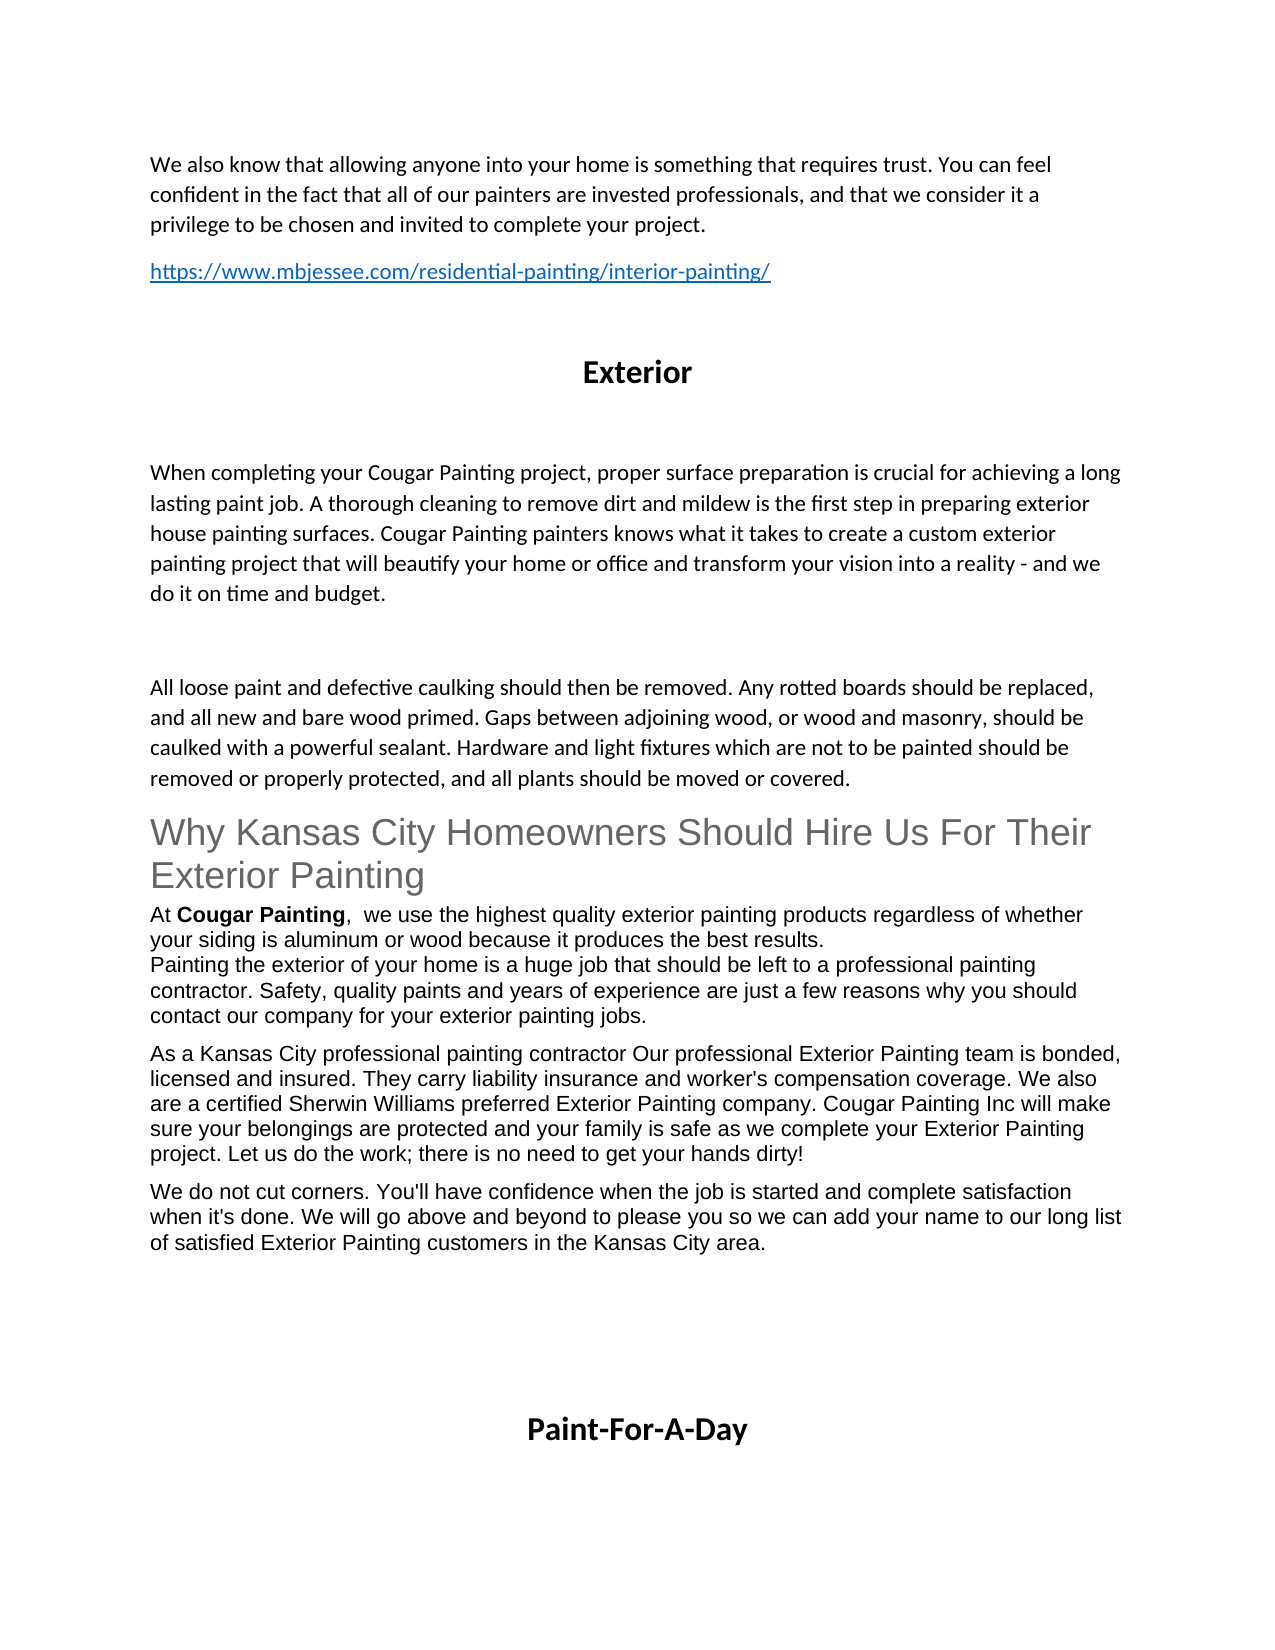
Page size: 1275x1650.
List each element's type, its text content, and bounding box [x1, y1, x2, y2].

text We do not cut corners. You'll have confidence when the job is started and complete satisfaction when it's done. We will go above and beyond to please you so we can add your name to our long list of satisfied Exterior Painting customers in the Kansas City area. [150, 1179, 1125, 1254]
text At Cougar Painting, we use the highest quality exterior painting products regardless of whether your siding is aluminum or wood because it produces the best results. [150, 902, 1125, 952]
text https://www.mbjessee.com/residential-painting/interior-painting/ [150, 257, 1125, 285]
text Exterior [150, 351, 1125, 392]
text Paint-For-A-Day [150, 1408, 1125, 1448]
text Painting the exterior of your home is a huge job that should be left to a professional painting contractor. Safety, quality paints and years of experience are just a few reasons why you should contact our company for your exterior painting jobs. [150, 952, 1125, 1028]
text As a Kansas City professional painting contractor Our professional Exterior Painting team is bonded, licensed and insured. They carry liability insurance and worker's compensation coverage. We also are a certified Sherwin Williams preferred Exterior Painting company. Cougar Painting Inc will make sure your belongings are protected and your family is safe as we complete your Exterior Painting project. Let us do the work; there is no need to get your hands dirty! [150, 1040, 1125, 1166]
text Why Kansas City Homeowners Should Hire Us For Their Exterior Painting [150, 811, 1125, 897]
text When completing your Cougar Painting project, proper surface preparation is crucial for achieving a long lasting paint job. A thorough cleaning to remove dirt and mildew is the first step in preparing exterior house painting surfaces. Cougar Painting painters knows what it takes to create a custom exterior painting project that will beautify your home or office and transform your vision into a reality - and we do it on time and budget. [150, 458, 1125, 607]
text All loose paint and defective caulking should then be removed. Any rotted boards should be replaced, and all new and bare wood primed. Gaps between adjoining wood, or wood and masonry, should be caulked with a powerful sealant. Hardware and light fixtures which are not to be painted should be removed or properly protected, and all plants should be moved or covered. [150, 673, 1125, 792]
text We also know that allowing anyone into your home is something that requires trust. You can feel confident in the fact that all of our painters are invested professionals, and that we consider it a privilege to be chosen and invited to complete your project. [150, 150, 1125, 238]
